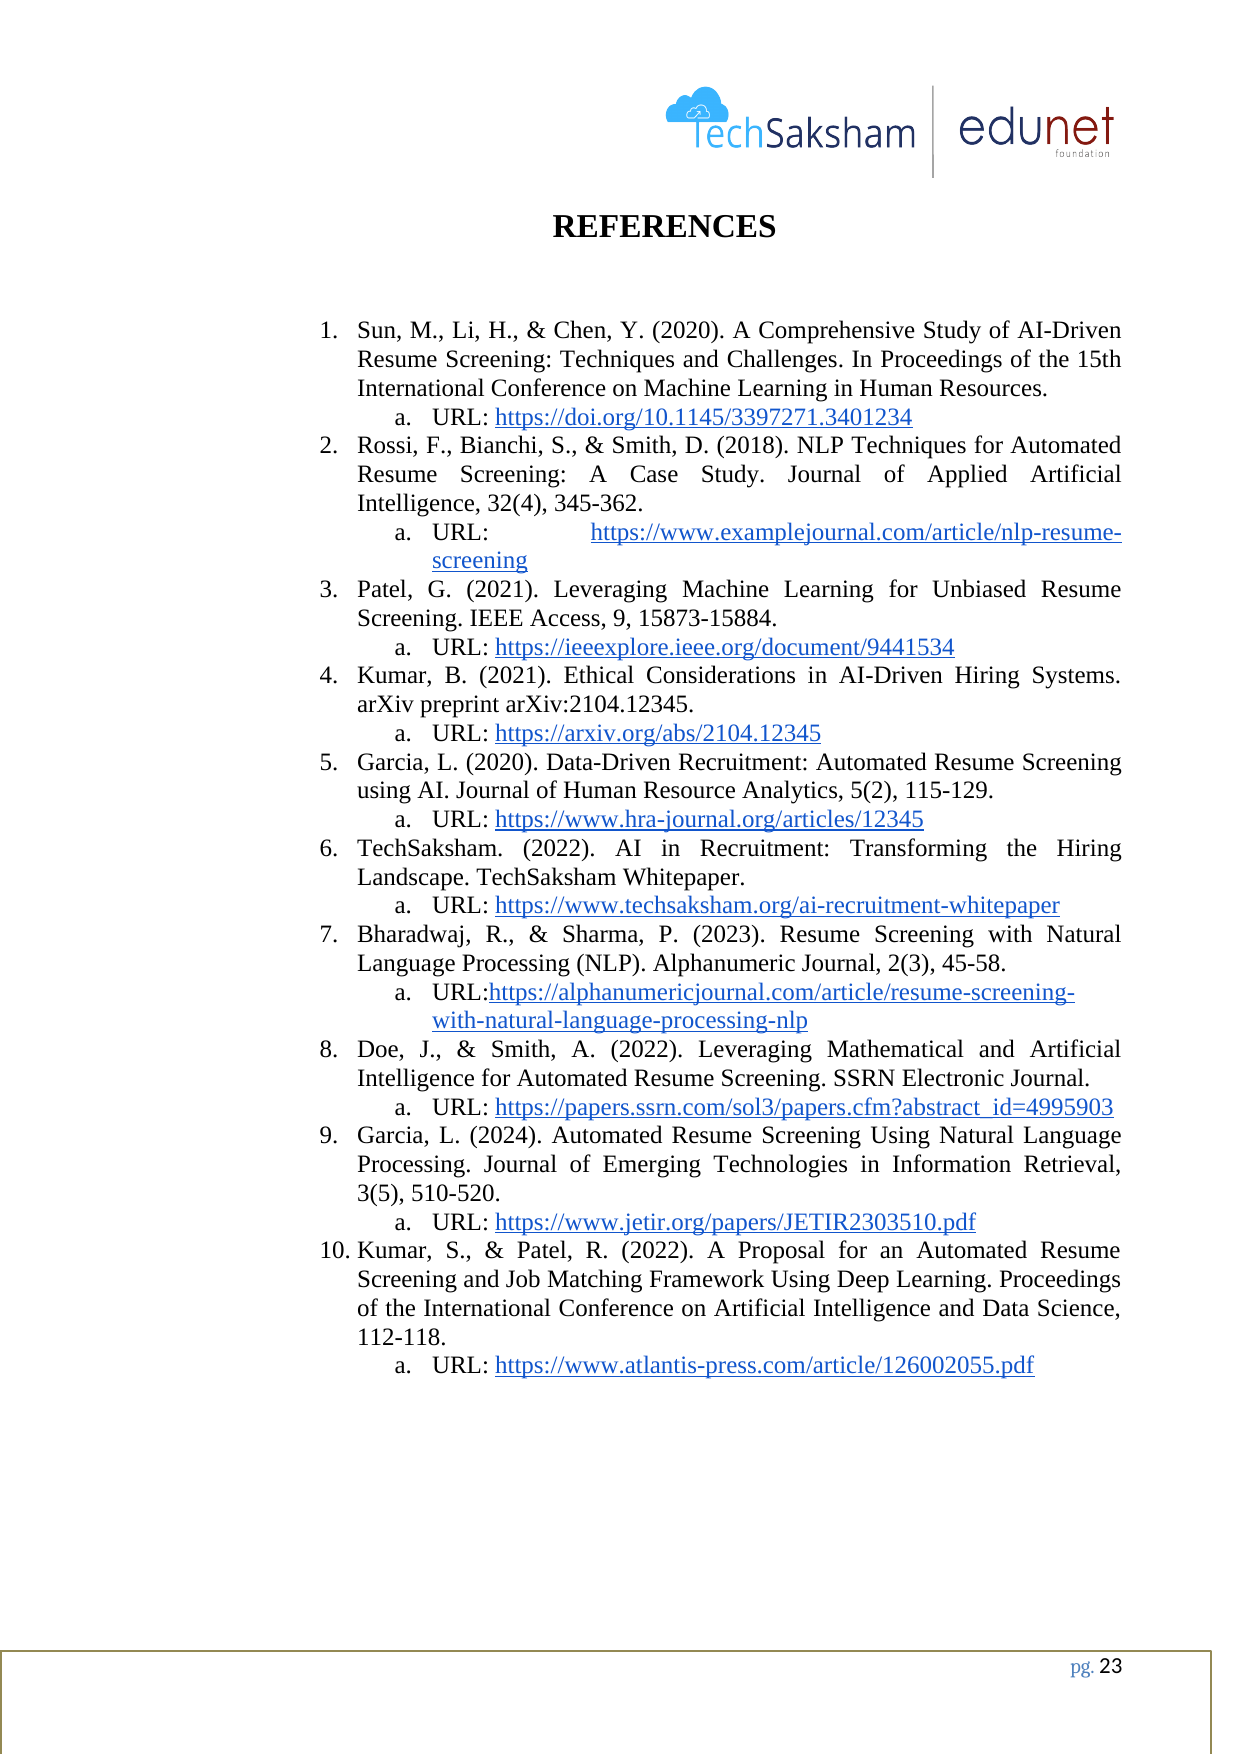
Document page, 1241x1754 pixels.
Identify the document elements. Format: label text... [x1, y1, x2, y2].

list URL:https://alphanumericjournal.com/article/resume-screening-with-natural-language-processing-nlp [394, 977, 1122, 1034]
list Kumar, S., & Patel, R. (2022). A Proposal for an Automated Resume Screening and Job Matching Framework Using Deep Learning. Proceedings of the International Conference on Artificial Intelligence and Data Science, 112-118. [319, 1236, 1122, 1351]
list URL: https://arxiv.org/abs/2104.12345 [394, 718, 1122, 747]
list Patel, G. (2021). Leveraging Machine Learning for Unbiased Resume Screening. IEEE Access, 9, 15873-15884. [319, 574, 1122, 632]
list URL: https://www.techsaksham.org/ai-recruitment-whitepaper [394, 891, 1122, 919]
picture [953, 99, 1121, 164]
list URL: https://www.jetir.org/papers/JETIR2303510.pdf [394, 1207, 1122, 1236]
list Doe, J., & Smith, A. (2022). Leveraging Mathematical and Artificial Intelligence for Automated Resume Screening. SSRN Electronic Journal. [319, 1034, 1122, 1092]
list URL: https://papers.ssrn.com/sol3/papers.cfm?abstract_id=4995903 [394, 1092, 1122, 1121]
list URL: https://www.examplejournal.com/article/nlp-resume-screening [394, 517, 1122, 574]
list URL: https://ieeexplore.ieee.org/document/9441534 [394, 632, 1122, 661]
list Garcia, L. (2020). Data-Driven Recruitment: Automated Resume Screening using AI. Journal of Human Resource Analytics, 5(2), 115-129. [319, 747, 1122, 804]
list Kumar, B. (2021). Ethical Considerations in AI-Driven Hiring Systems. arXiv preprint arXiv:2104.12345. [319, 661, 1122, 718]
list Bharadwaj, R., & Sharma, P. (2023). Resume Screening with Natural Language Processing (NLP). Alphanumeric Journal, 2(3), 45-58. [319, 919, 1122, 977]
list Garcia, L. (2024). Automated Resume Screening Using Natural Language Processing. Journal of Emerging Technologies in Information Retrieval, 3(5), 510-520. [319, 1121, 1122, 1207]
list URL: https://www.hra-journal.org/articles/12345 [394, 804, 1122, 833]
text REFERENCES [207, 207, 1122, 245]
list URL: https://doi.org/10.1145/3397271.3401234 [394, 402, 1122, 431]
list Sun, M., Li, H., & Chen, Y. (2020). A Comprehensive Study of AI-Driven Resume Screening: Techniques and Challenges. In Proceedings of the 15th International Conference on Machine Learning in Human Resources. [319, 316, 1122, 402]
list Rossi, F., Bianchi, S., & Smith, D. (2018). NLP Techniques for Automated Resume Screening: A Case Study. Journal of Applied Artificial Intelligence, 32(4), 345-362. [319, 431, 1122, 517]
picture [660, 79, 921, 154]
list TechSaksham. (2022). AI in Recruitment: Transforming the Hiring Landscape. TechSaksham Whitepaper. [319, 833, 1122, 891]
list URL: https://www.atlantis-press.com/article/126002055.pdf [394, 1351, 1122, 1379]
